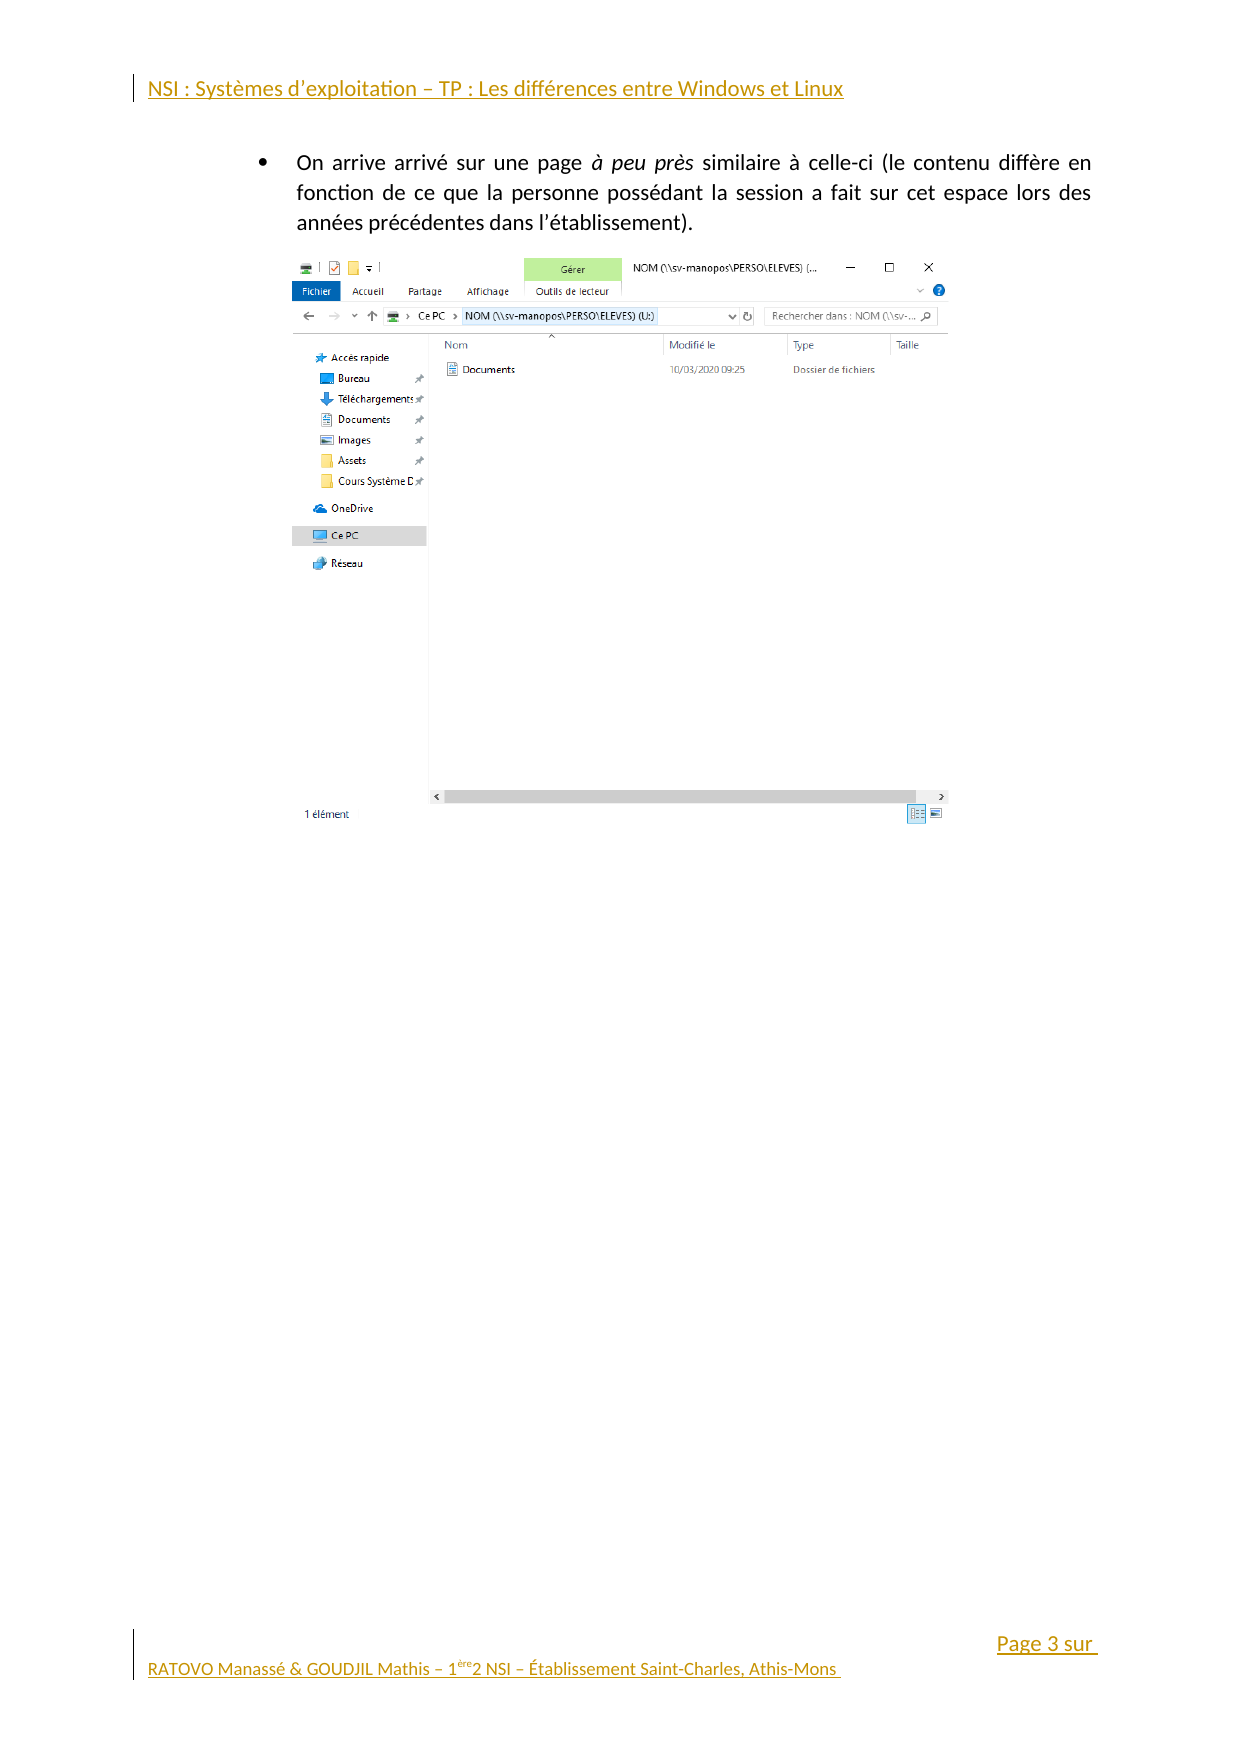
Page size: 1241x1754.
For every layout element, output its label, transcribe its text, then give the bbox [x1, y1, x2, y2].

picture [291, 254, 949, 824]
list On arrive arrivé sur une page à peu près similaire à celle-ci (le contenu diffère en fonction de ce que la personne possédant la session a fait sur cet espace lors des années précédentes dans l’établissement). [259, 148, 1093, 236]
